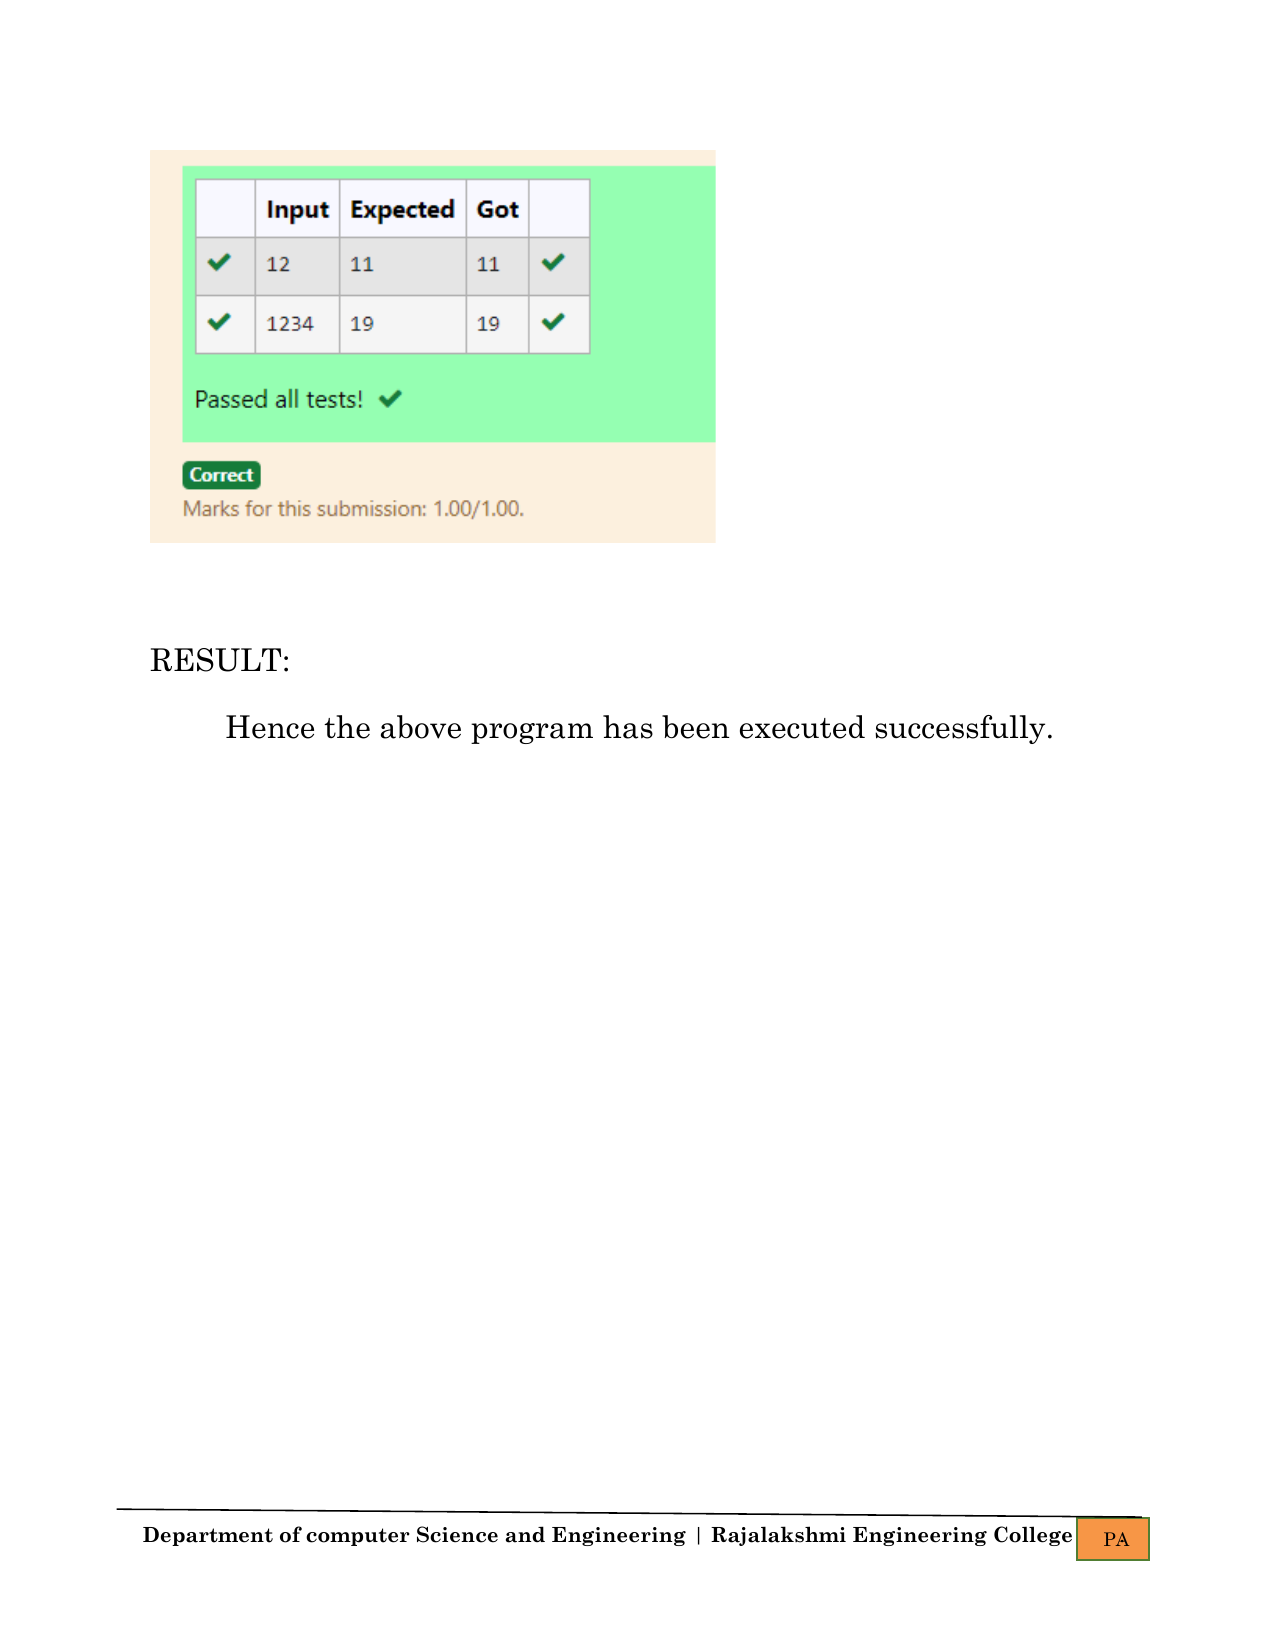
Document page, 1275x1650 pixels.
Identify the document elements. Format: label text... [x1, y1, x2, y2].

text RESULT: [150, 641, 1125, 678]
picture [150, 150, 716, 543]
text Hence the above program has been executed successfully. [150, 707, 1125, 745]
